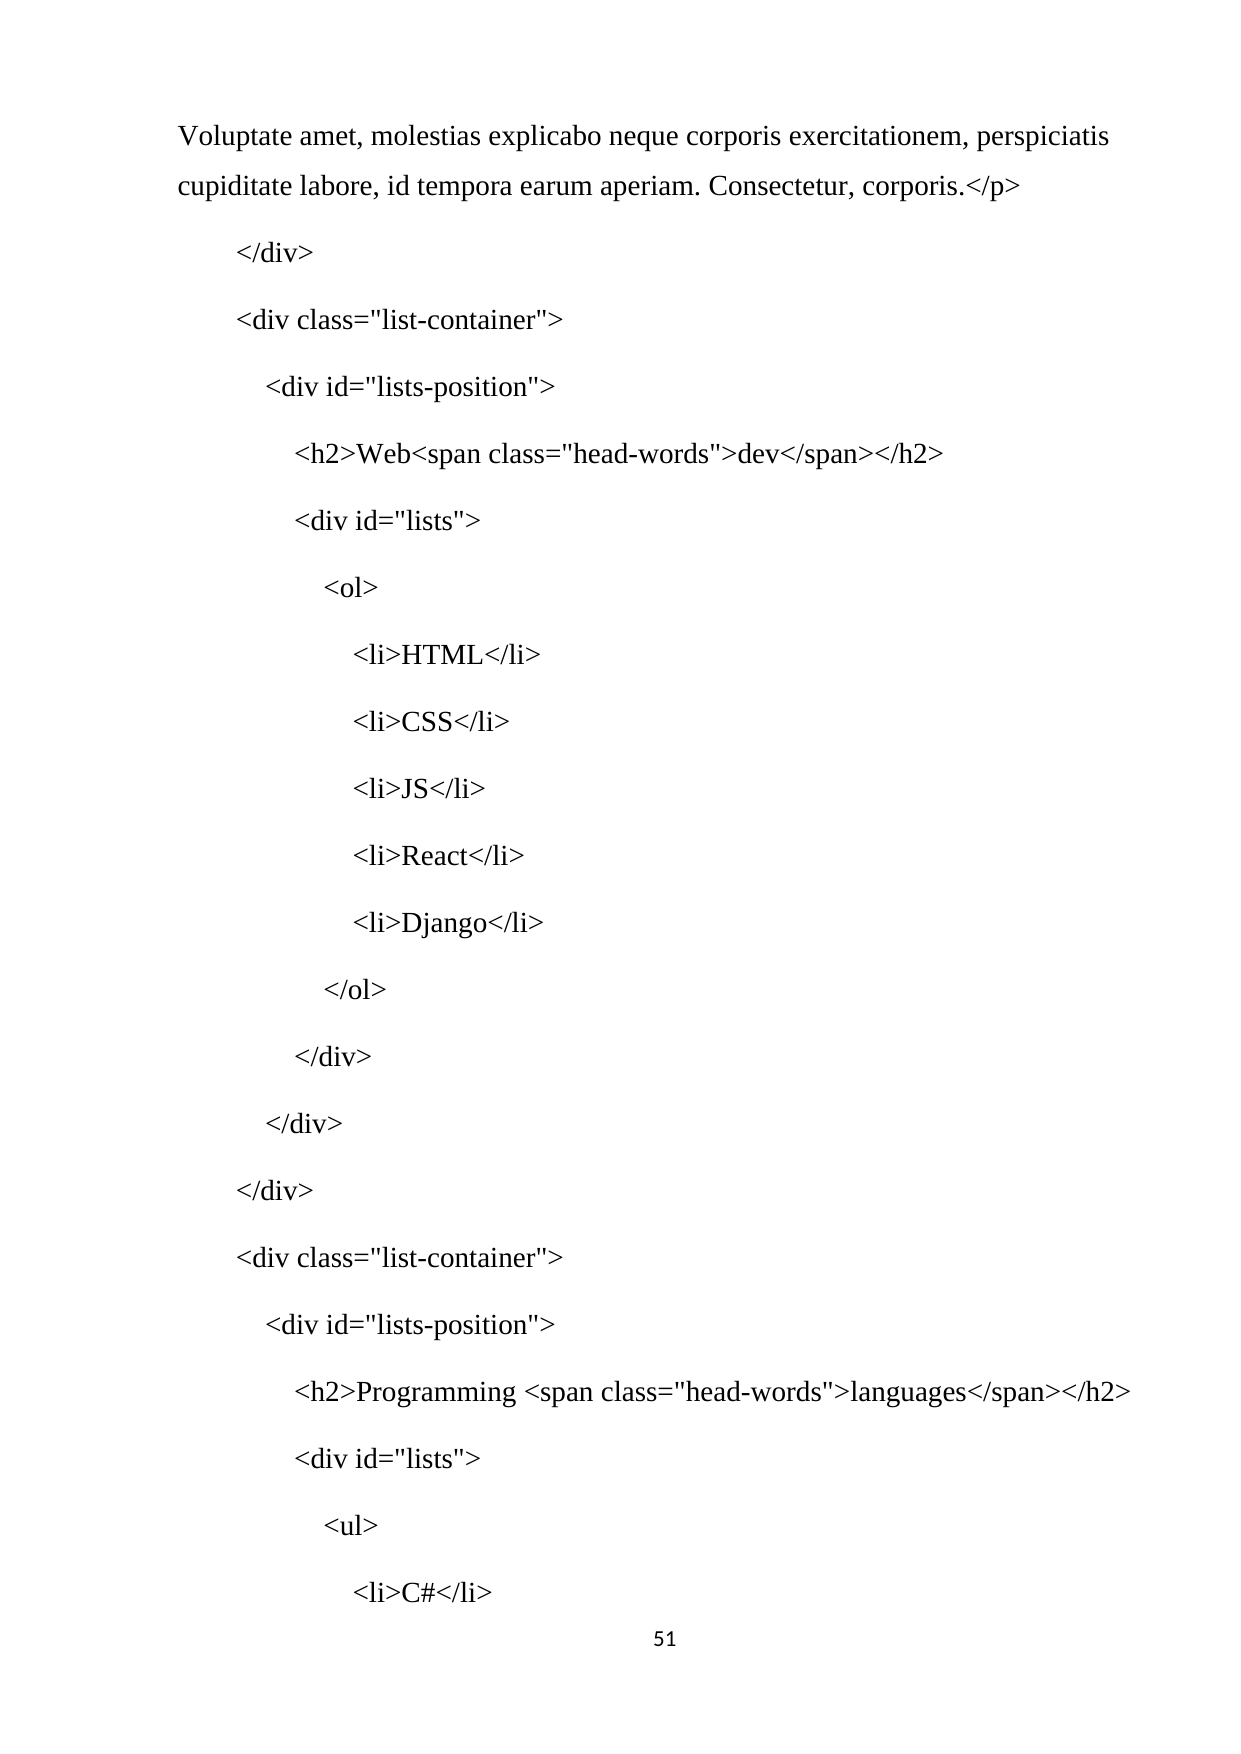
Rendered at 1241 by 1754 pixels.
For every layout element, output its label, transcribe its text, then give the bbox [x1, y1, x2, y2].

text <li>C#</li> [177, 1575, 1152, 1608]
text <h2>Web<span class="head-words">dev</span></h2> [177, 436, 1152, 470]
text <div id="lists"> [177, 1441, 1152, 1474]
text <li>HTML</li> [177, 637, 1152, 671]
text </div> [177, 1039, 1152, 1073]
text <div class="list-container"> [177, 302, 1152, 336]
text <li>Django</li> [177, 905, 1152, 939]
text <li>React</li> [177, 838, 1152, 872]
text <div class="list-container"> [177, 1240, 1152, 1274]
text </div> [177, 235, 1152, 269]
text <ol> [177, 570, 1152, 604]
text </div> [177, 1173, 1152, 1207]
text <li>CSS</li> [177, 704, 1152, 738]
text <div id="lists"> [177, 503, 1152, 537]
text </ol> [177, 972, 1152, 1006]
text <ul> [177, 1508, 1152, 1542]
text <li>JS</li> [177, 771, 1152, 805]
text <div id="lists-position"> [177, 369, 1152, 403]
text <div id="lists-position"> [177, 1307, 1152, 1341]
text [177, 118, 1152, 202]
text </div> [177, 1106, 1152, 1140]
text <h2>Programming <span class="head-words">languages</span></h2> [177, 1374, 1152, 1408]
